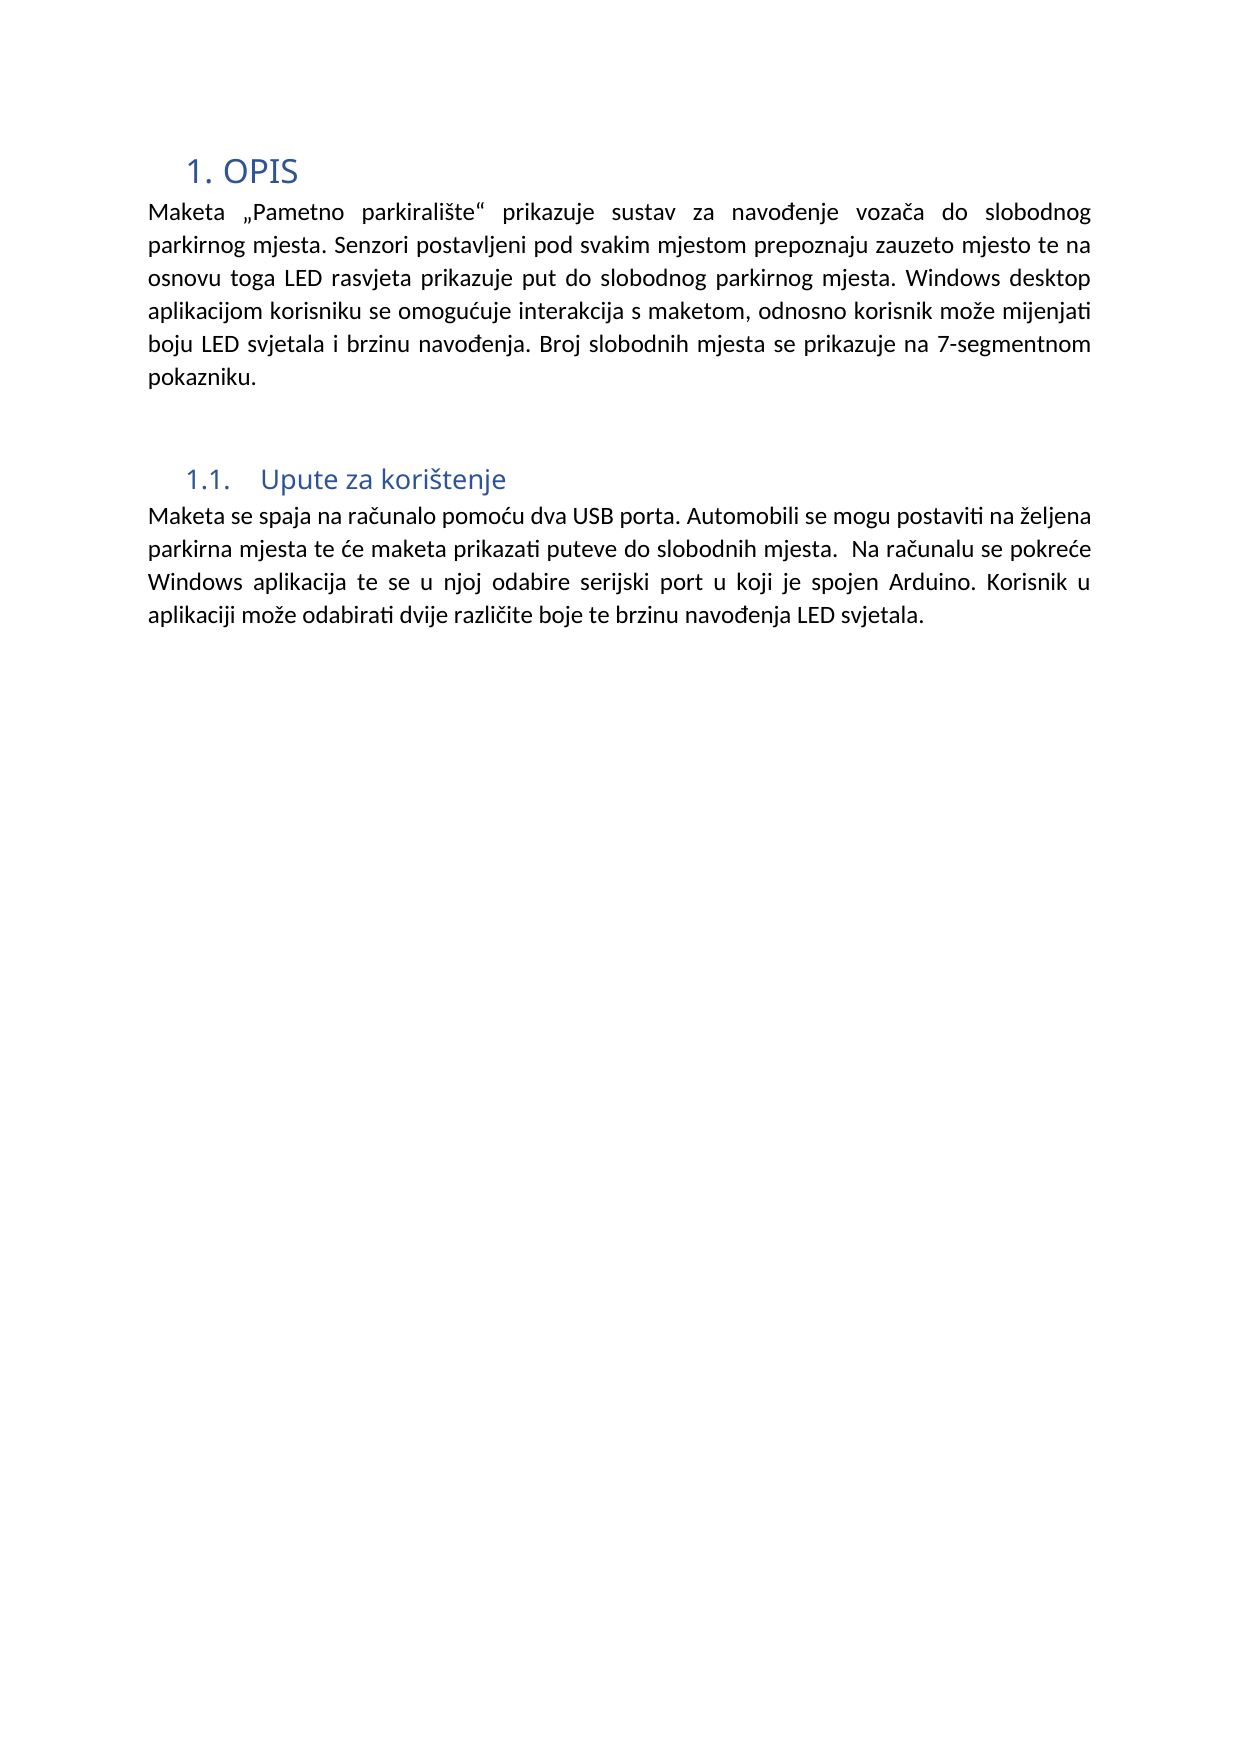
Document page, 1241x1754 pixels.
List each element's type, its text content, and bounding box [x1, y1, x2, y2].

text Maketa se spaja na računalo pomoću dva USB porta. Automobili se mogu postaviti na željena parkirna mjesta te će maketa prikazati puteve do slobodnih mjesta. Na računalu se pokreće Windows aplikacija te se u njoj odabire serijski port u koji je spojen Arduino. Korisnik u aplikaciji može odabirati dvije različite boje te brzinu navođenja LED svjetala. [148, 500, 1093, 629]
subtitle OPIS [185, 148, 1093, 193]
text Maketa „Pametno parkiralište“ prikazuje sustav za navođenje vozača do slobodnog parkirnog mjesta. Senzori postavljeni pod svakim mjestom prepoznaju zauzeto mjesto te na osnovu toga LED rasvjeta prikazuje put do slobodnog parkirnog mjesta. Windows desktop aplikacijom korisniku se omogućuje interakcija s maketom, odnosno korisnik može mijenjati boju LED svjetala i brzinu navođenja. Broj slobodnih mjesta se prikazuje na 7-segmentnom pokazniku. [148, 197, 1093, 392]
subtitle Upute za korištenje [185, 460, 1093, 497]
